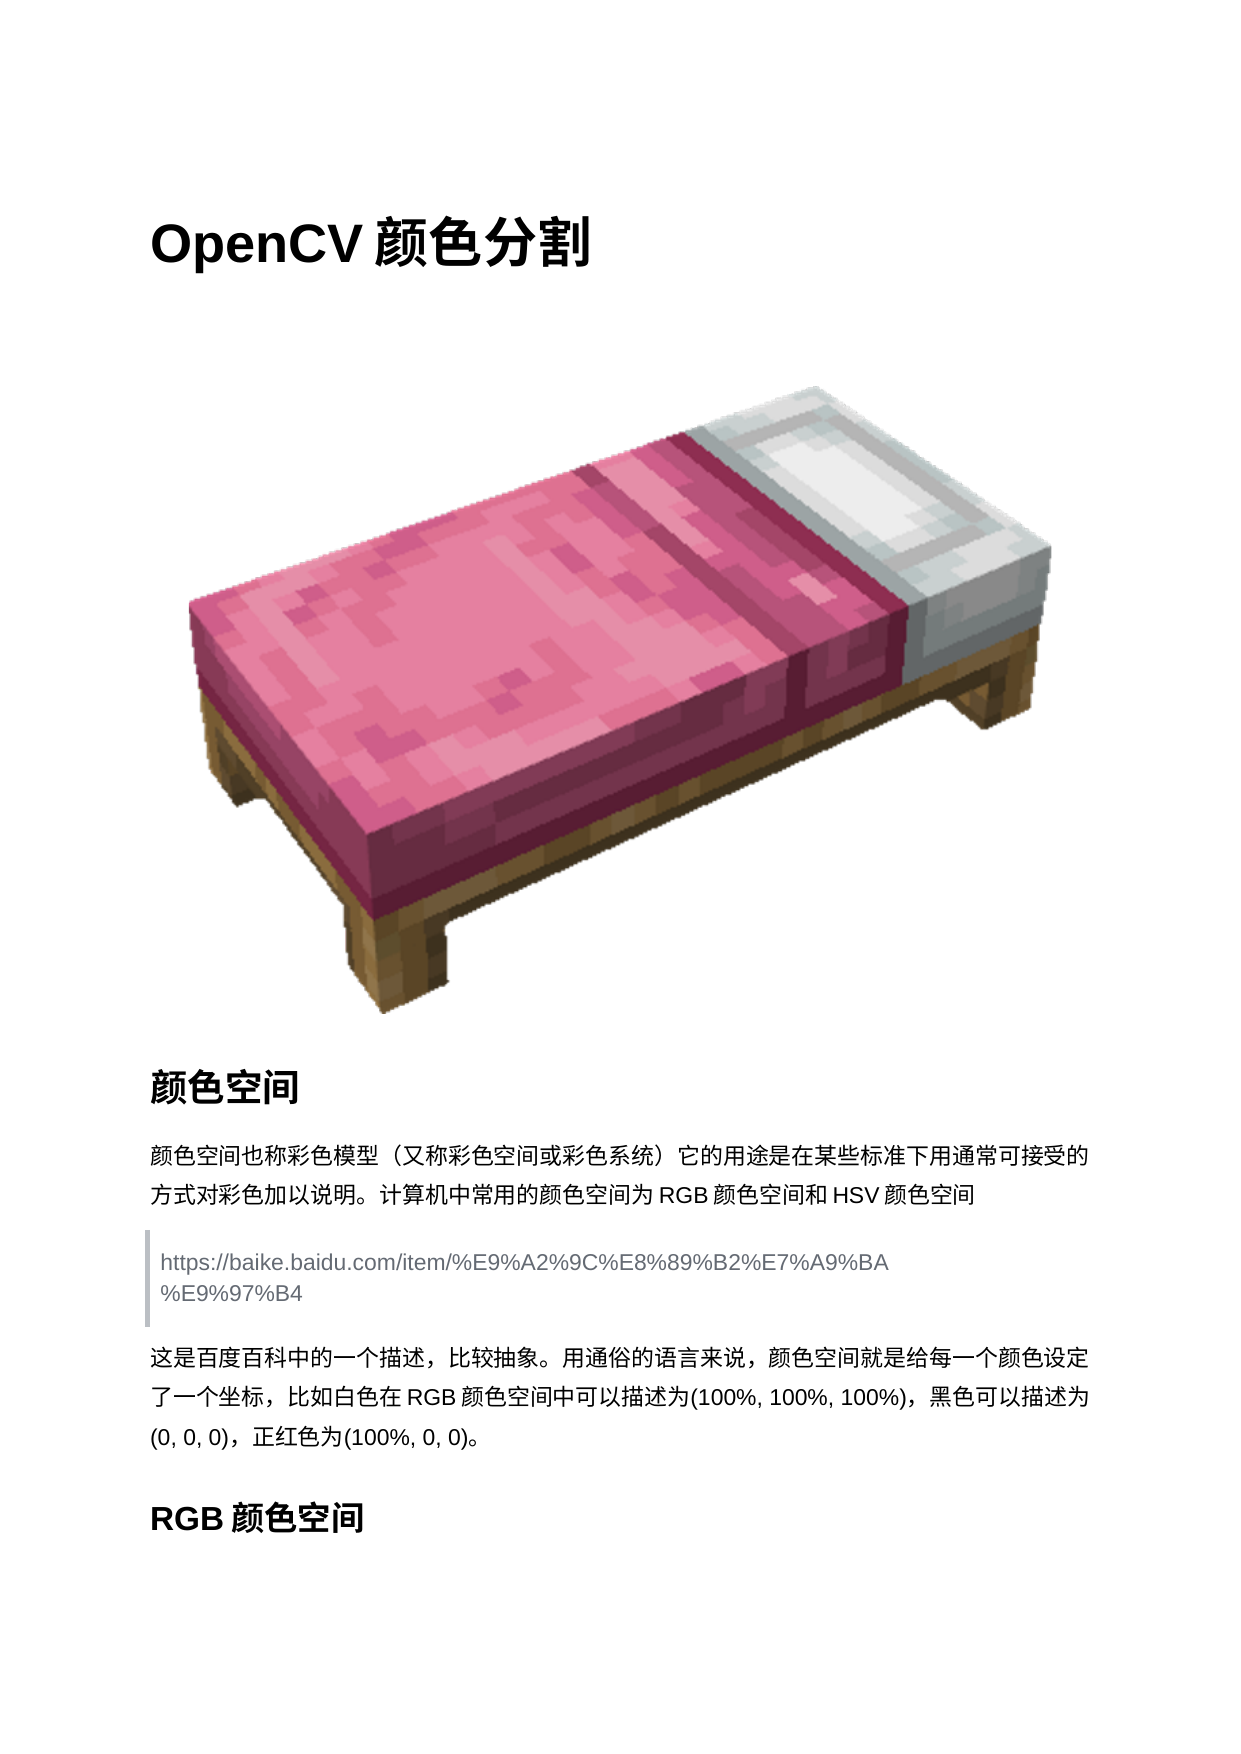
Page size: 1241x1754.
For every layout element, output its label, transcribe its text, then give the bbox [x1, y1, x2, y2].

text OpenCV颜色分割 [150, 200, 1090, 278]
text 颜色空间也称彩色模型（又称彩色空间或彩色系统）它的用途是在某些标准下用通常可接受的方式对彩色加以说明。计算机中常用的颜色空间为RGB颜色空间和HSV颜色空间 [150, 1138, 1090, 1211]
table_header https://baike.baidu.com/item/%E9%A2%9C%E8%89%B2%E7%A9%BA%E9%97%B4 [150, 1230, 1010, 1327]
text 这是百度百科中的一个描述，比较抽象。用通俗的语言来说，颜色空间就是给每一个颜色设定了一个坐标，比如白色在RGB颜色空间中可以描述为(100%, 100%, 100%)，黑色可以描述为(0, 0, 0)，正红色为(100%, 0, 0)。 [150, 1339, 1090, 1452]
text 颜色空间 [150, 1058, 1090, 1112]
picture [188, 386, 1052, 1014]
text RGB颜色空间 [150, 1492, 1090, 1540]
